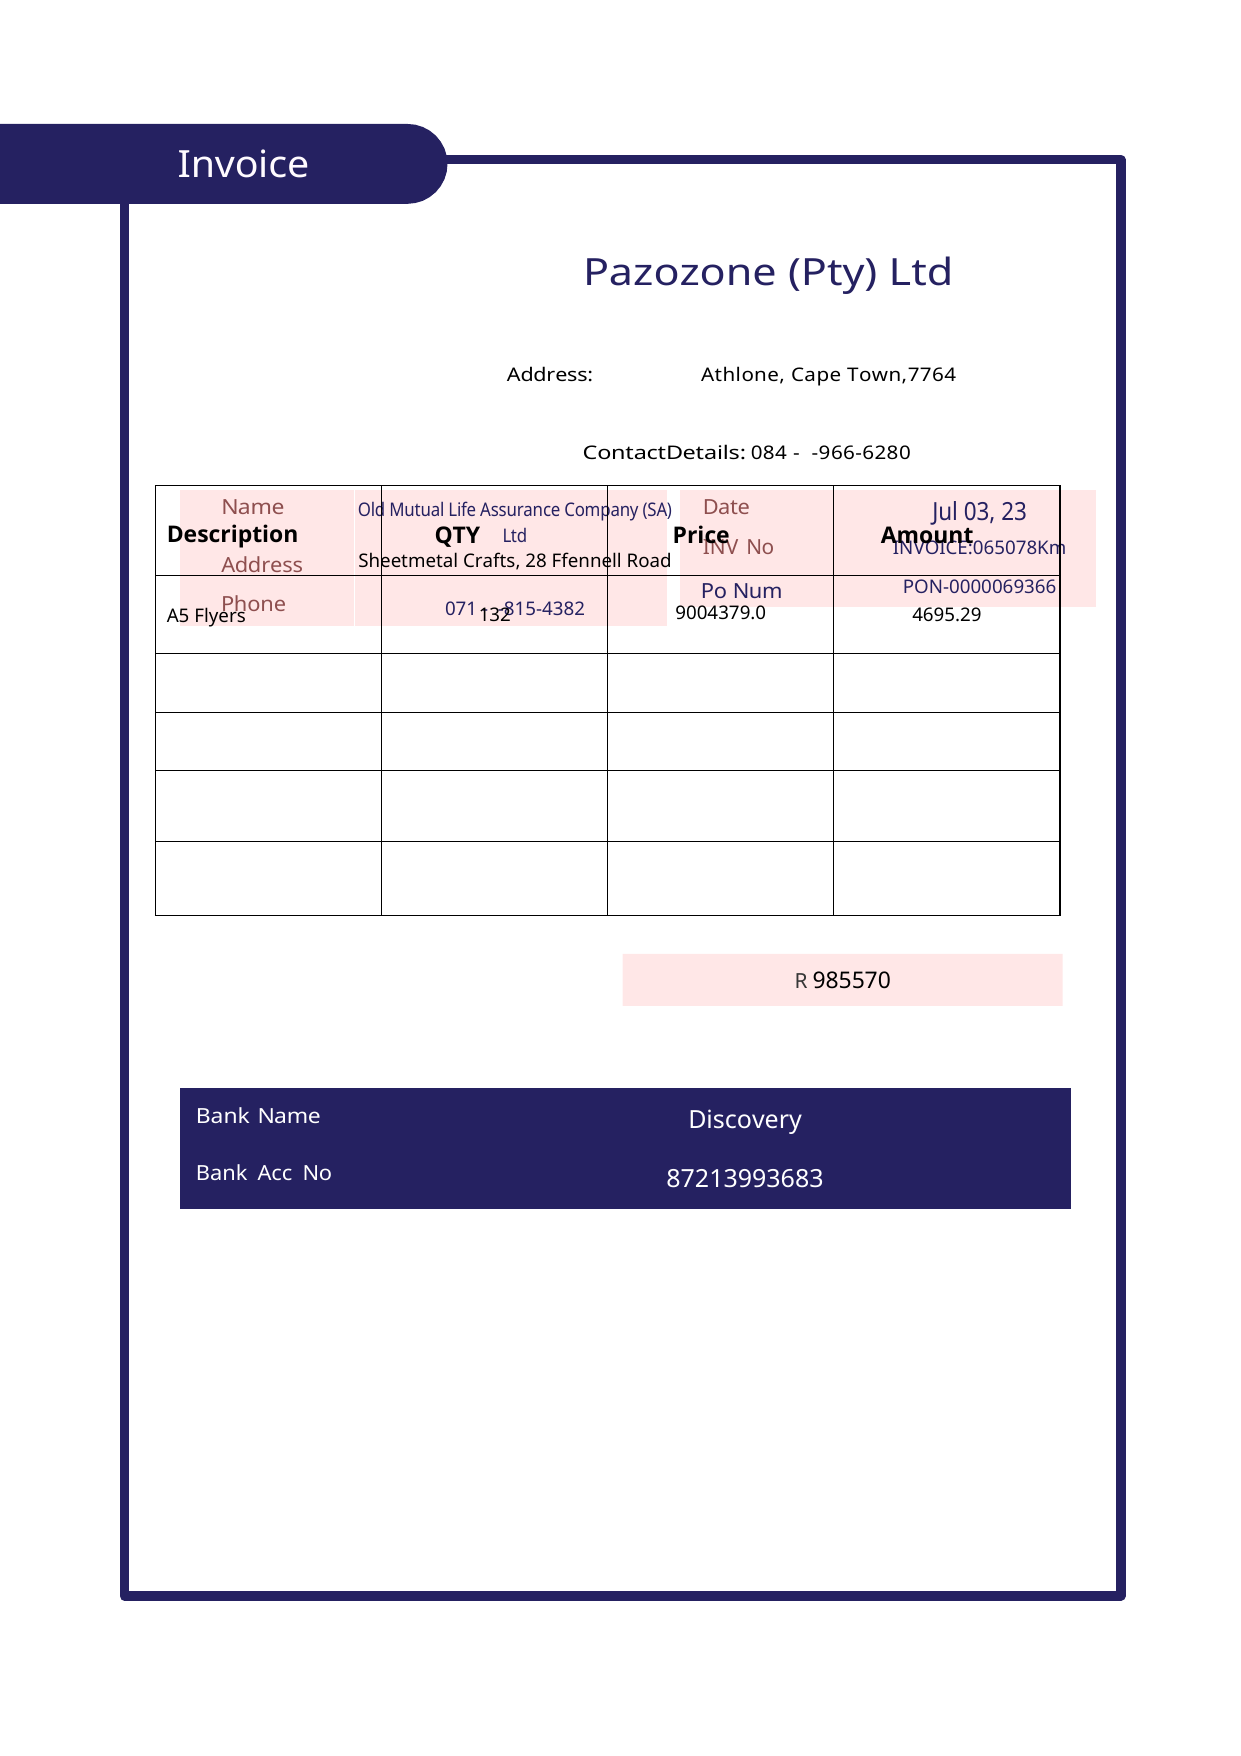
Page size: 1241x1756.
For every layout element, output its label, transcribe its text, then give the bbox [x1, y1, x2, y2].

table_cell [834, 654, 1059, 712]
table_cell 132 [382, 576, 607, 653]
table_cell [156, 842, 381, 915]
table_cell [382, 842, 607, 915]
table_cell [156, 654, 381, 712]
title Pazozone (Pty) Ltd [583, 188, 1111, 296]
table_cell [608, 842, 833, 915]
table_cell [834, 713, 1059, 770]
table_cell [608, 713, 833, 770]
table_header QTY [382, 486, 607, 574]
table_cell Bank Acc No [180, 1143, 419, 1209]
table_header Description [156, 486, 381, 574]
table_cell 9004379.0 [608, 576, 833, 653]
table_cell 4695.29 [834, 576, 1059, 653]
table_cell [608, 654, 833, 712]
table_header Bank Name [180, 1088, 419, 1143]
table_header Amount [834, 486, 1059, 574]
text Address: Athlone, Cape Town,7764 [167, 361, 1111, 387]
table_cell [156, 713, 381, 770]
table_cell [834, 842, 1059, 915]
table_header Discovery [419, 1088, 1071, 1143]
table_cell [382, 771, 607, 841]
title Invoice [177, 134, 1111, 188]
table_cell [608, 771, 833, 841]
table_cell [382, 713, 607, 770]
table_cell [156, 771, 381, 841]
table_cell [382, 654, 607, 712]
table_cell 87213993683 [419, 1143, 1071, 1209]
table_header Price [608, 486, 833, 574]
table_cell [834, 771, 1059, 841]
text ContactDetails: 084 - -966-6280 [582, 439, 1111, 465]
table_cell A5 Flyers [156, 576, 381, 653]
